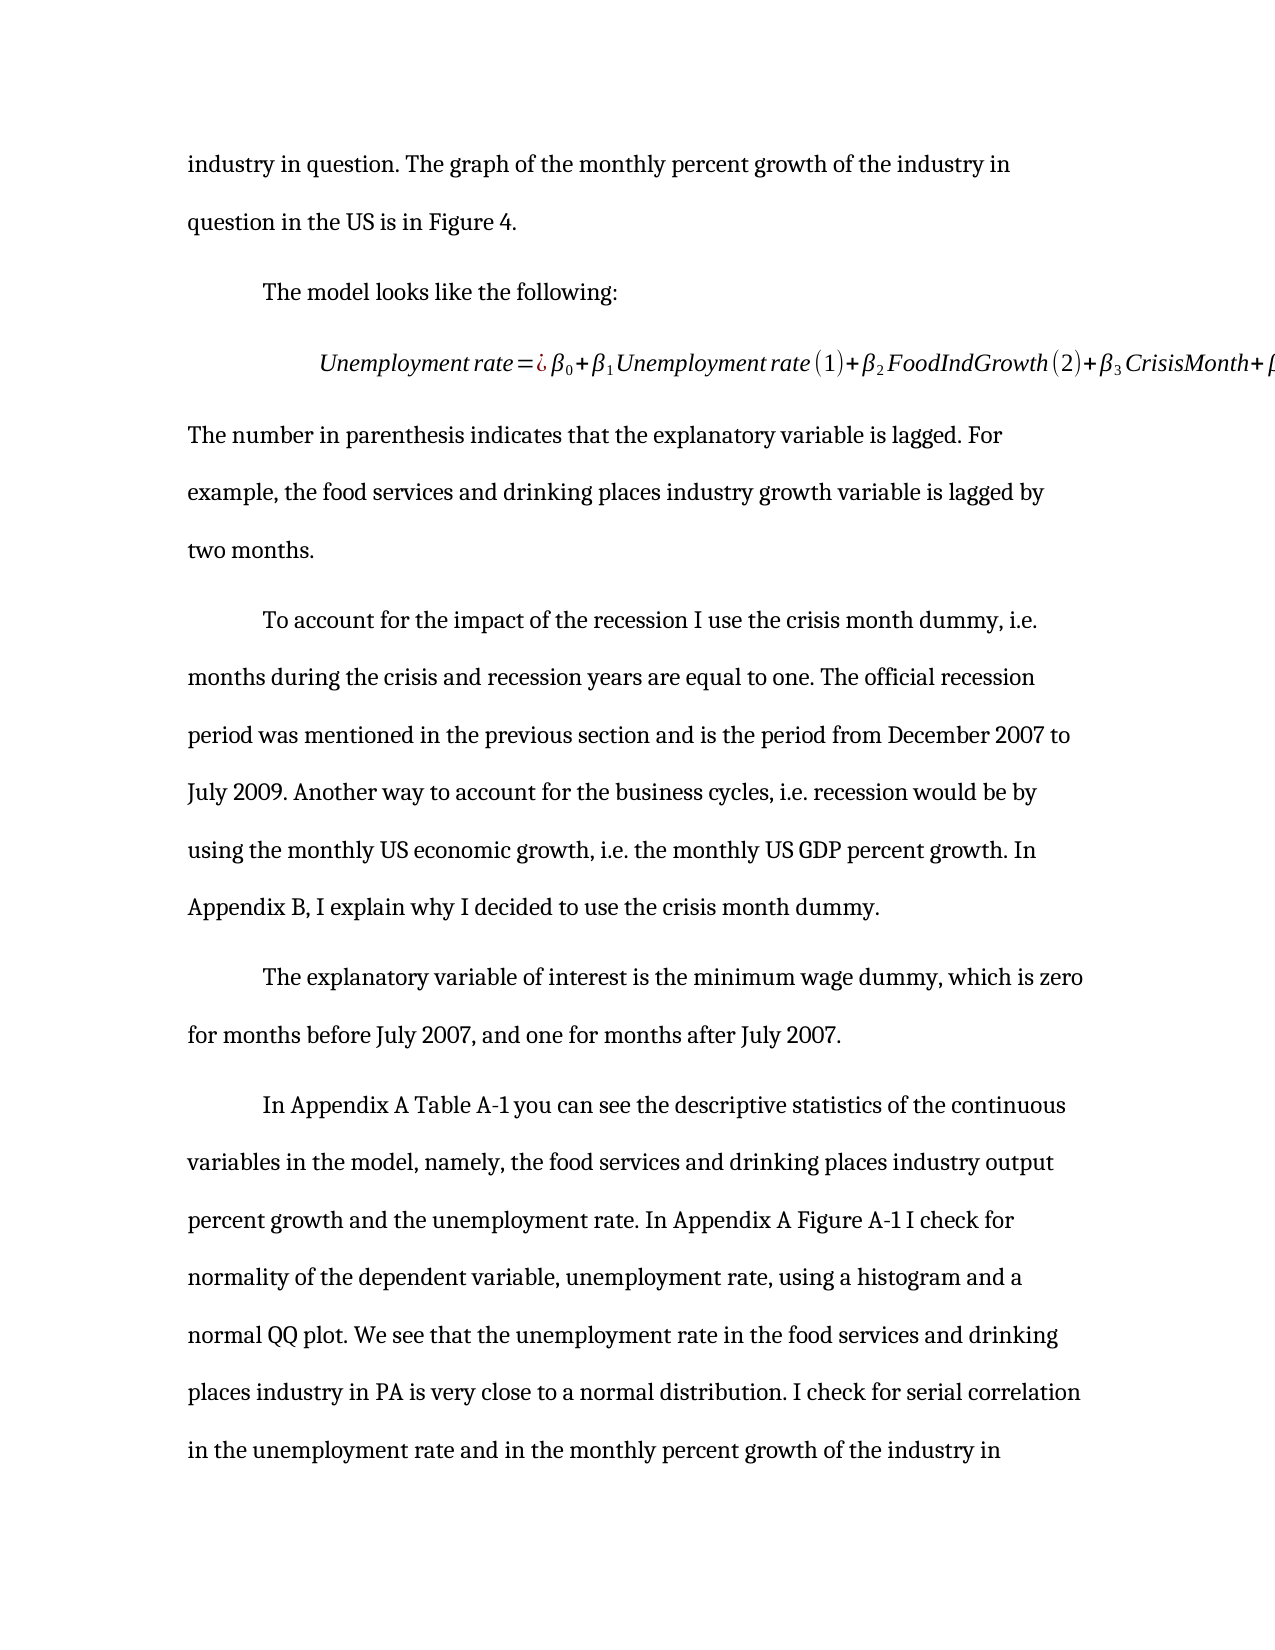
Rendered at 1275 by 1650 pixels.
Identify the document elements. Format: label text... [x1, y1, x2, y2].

text To account for the impact of the recession I use the crisis month dummy, i.e. months during the crisis and recession years are equal to one. The official recession period was mentioned in the previous section and is the period from December 2007 to July 2009. Another way to account for the business cycles, i.e. recession would be by using the monthly US economic growth, i.e. the monthly US GDP percent growth. In Appendix B, I explain why I decided to use the crisis month dummy. [187, 606, 1087, 922]
text The model looks like the following: [187, 277, 1087, 306]
text The explanatory variable of interest is the minimum wage dummy, which is zero for months before July 2007, and one for months after July 2007. [187, 963, 1087, 1049]
text The number in parenthesis indicates that the explanatory variable is lagged. For example, the food services and drinking places industry growth variable is lagged by two months. [187, 421, 1087, 564]
